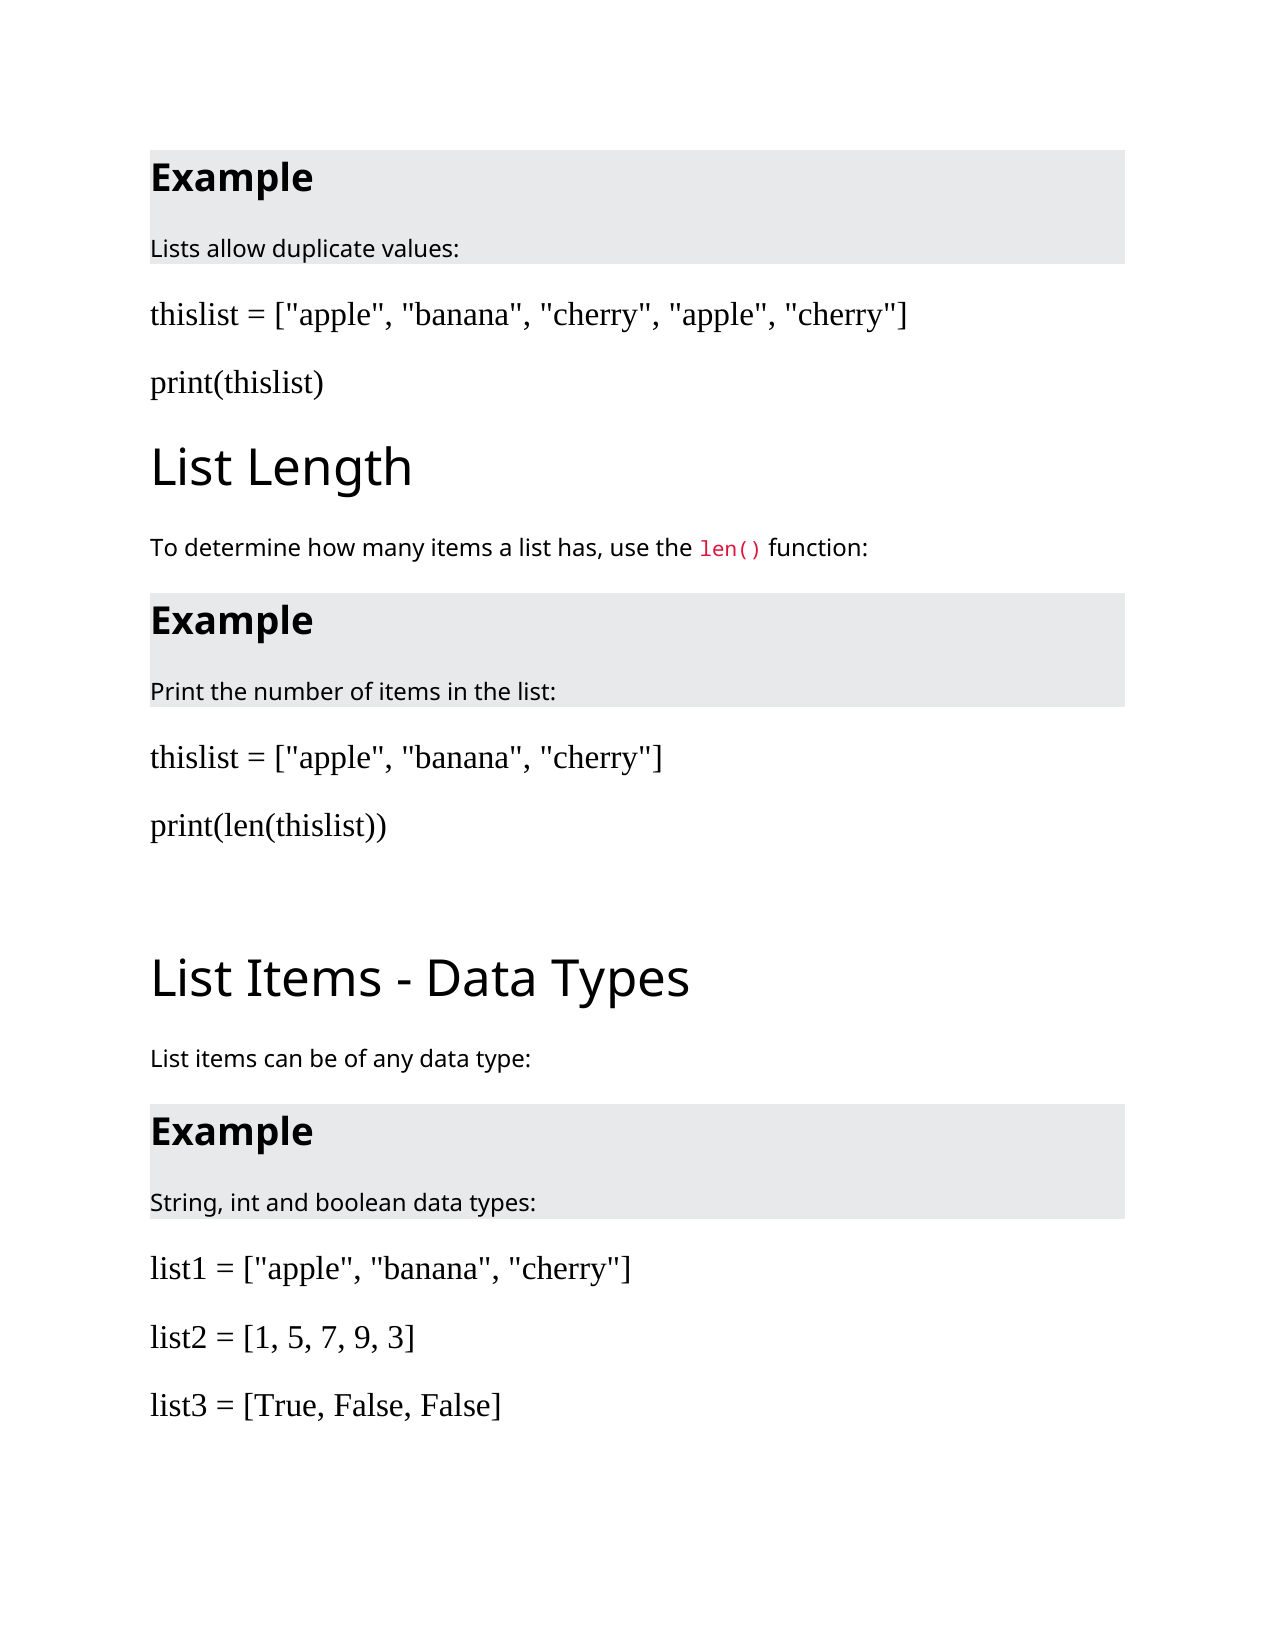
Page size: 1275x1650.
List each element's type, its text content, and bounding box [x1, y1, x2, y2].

subtitle Example [150, 593, 1125, 646]
subtitle List Items - Data Types [150, 942, 1125, 1012]
subtitle Example [150, 150, 1125, 202]
text list1 = ["apple", "banana", "cherry"] [150, 1249, 1125, 1287]
text print(len(thislist)) [150, 806, 1125, 844]
text print(thislist) [150, 363, 1125, 401]
text To determine how many items a list has, use the len() function: [150, 530, 1125, 563]
text Lists allow duplicate values: [150, 232, 1125, 264]
subtitle List Length [150, 431, 1125, 500]
text list2 = [1, 5, 7, 9, 3] [150, 1317, 1125, 1355]
text thislist = ["apple", "banana", "cherry"] [150, 737, 1125, 776]
subtitle Example [150, 1104, 1125, 1157]
text Print the number of items in the list: [150, 675, 1125, 707]
text list3 = [True, False, False] [150, 1385, 1125, 1424]
text thislist = ["apple", "banana", "cherry", "apple", "cherry"] [150, 294, 1125, 333]
text List items can be of any data type: [150, 1042, 1125, 1074]
text String, int and boolean data types: [150, 1186, 1125, 1219]
